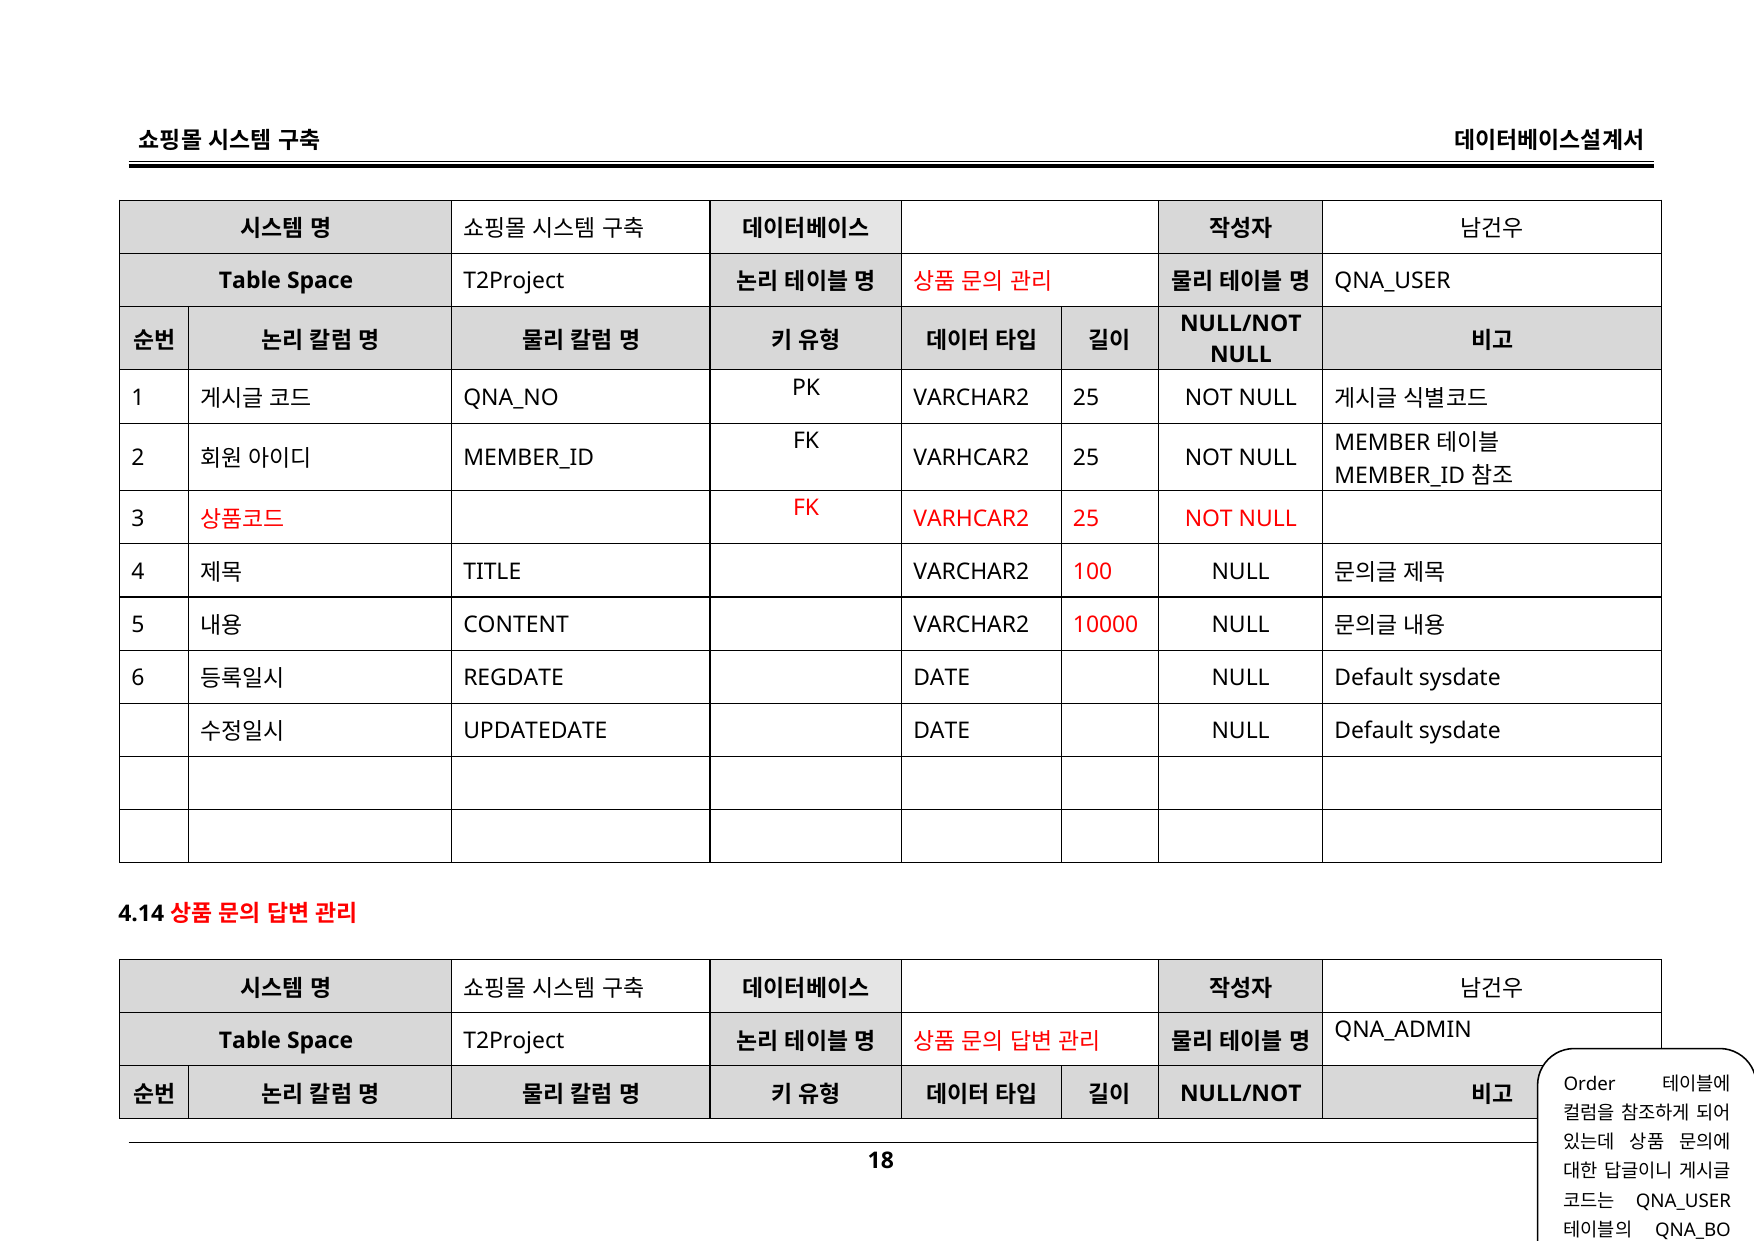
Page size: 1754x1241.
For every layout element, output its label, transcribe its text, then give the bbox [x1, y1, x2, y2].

table_cell [1323, 810, 1661, 862]
table_cell NOT NULL [1159, 491, 1322, 543]
table_cell 비고 [1323, 307, 1661, 369]
table_cell PK [711, 370, 901, 422]
table_cell [452, 810, 709, 862]
table_cell 내용 [189, 598, 451, 649]
table_cell NULL [1159, 651, 1322, 703]
table_cell UPDATEDATE [452, 704, 709, 756]
table_cell [902, 810, 1061, 862]
table_cell [711, 810, 901, 862]
table_cell VARCHAR2 [902, 598, 1061, 649]
table_cell VARHCAR2 [902, 491, 1061, 543]
table_cell 1 [120, 370, 188, 422]
table_cell 5 [120, 598, 188, 649]
table_cell Default sysdate [1323, 704, 1661, 756]
table_cell 2 [120, 424, 188, 490]
table_cell 25 [1062, 491, 1158, 543]
table_cell VARHCAR2 [902, 424, 1061, 490]
table_cell QNA_ADMIN [1323, 1013, 1661, 1065]
table_header [902, 960, 1158, 1012]
table_cell NULL [1159, 704, 1322, 756]
table_cell [1159, 757, 1322, 809]
table_cell [711, 757, 901, 809]
table_cell 순번 [120, 1066, 188, 1118]
table_cell 제목 [189, 544, 451, 596]
table_header 데이터베이스 [711, 201, 901, 253]
table_cell 물리 테이블 명 [1159, 1013, 1322, 1065]
table_cell 문의글 제목 [1323, 544, 1661, 596]
table_cell NULL [1159, 598, 1322, 649]
table_cell 순번 [120, 307, 188, 369]
table_cell [1323, 491, 1661, 543]
table_cell [1062, 704, 1158, 756]
table_cell NULL [1159, 544, 1322, 596]
table_cell [711, 544, 901, 596]
table_cell Default sysdate [1323, 651, 1661, 703]
table_cell 수정일시 [189, 704, 451, 756]
table_cell 물리 테이블 명 [1159, 254, 1322, 306]
table_header 쇼핑몰 시스템 구축 [452, 960, 709, 1012]
table_cell 25 [1062, 370, 1158, 422]
table_cell 논리 칼럼 명 [189, 1066, 451, 1118]
table_cell MEMBER_ID [452, 424, 709, 490]
table_cell DATE [902, 651, 1061, 703]
table_cell 상품코드 [189, 491, 451, 543]
table_cell 논리 칼럼 명 [189, 307, 451, 369]
table_cell T2Project [452, 1013, 709, 1065]
table_cell [189, 757, 451, 809]
table_cell CONTENT [452, 598, 709, 649]
table_cell 25 [1062, 424, 1158, 490]
text 4.14 상품 문의 답변 관리 [118, 894, 1577, 928]
table_cell 길이 [1062, 307, 1158, 369]
table_cell [120, 704, 188, 756]
table_cell 10000 [1062, 598, 1158, 649]
table_cell TITLE [452, 544, 709, 596]
table_header 데이터베이스 [711, 960, 901, 1012]
table_cell 문의글 내용 [1323, 598, 1661, 649]
table_cell 물리 칼럼 명 [452, 1066, 709, 1118]
table_cell 데이터 타입 [902, 1066, 1061, 1118]
table_cell [902, 757, 1061, 809]
table_cell QNA_USER [1323, 254, 1661, 306]
table_cell 키 유형 [711, 1066, 901, 1118]
table_cell 등록일시 [189, 651, 451, 703]
table_header 작성자 [1159, 201, 1322, 253]
table_cell [1062, 651, 1158, 703]
table_cell 회원 아이디 [189, 424, 451, 490]
table_cell [452, 491, 709, 543]
table_header [902, 201, 1158, 253]
table_cell 상품 문의 관리 [902, 254, 1158, 306]
table_cell VARCHAR2 [902, 370, 1061, 422]
table_cell [452, 757, 709, 809]
table_cell [120, 757, 188, 809]
table_header 작성자 [1159, 960, 1322, 1012]
table_cell [711, 704, 901, 756]
table_cell NULL/NOT NULL [1159, 1066, 1322, 1118]
table_cell 100 [1062, 544, 1158, 596]
table_cell MEMBER 테이블 MEMBER_ID 참조 [1323, 424, 1661, 490]
table_cell Table Space [120, 1013, 451, 1065]
table_cell NOT NULL [1159, 370, 1322, 422]
table_header 쇼핑몰 시스템 구축 [452, 201, 709, 253]
table_cell 데이터 타입 [902, 307, 1061, 369]
table_cell 물리 칼럼 명 [452, 307, 709, 369]
table_cell 논리 테이블 명 [711, 254, 901, 306]
table_cell 키 유형 [711, 307, 901, 369]
table_cell [711, 651, 901, 703]
table_cell FK [711, 491, 901, 543]
table_cell FK [711, 424, 901, 490]
table_cell QNA_NO [452, 370, 709, 422]
table_cell [1323, 757, 1661, 809]
table_cell [120, 810, 188, 862]
table_cell 길이 [1062, 1066, 1158, 1118]
table_cell [189, 810, 451, 862]
table_cell Table Space [120, 254, 451, 306]
table_cell 6 [120, 651, 188, 703]
table_cell [1062, 757, 1158, 809]
table_cell VARCHAR2 [902, 544, 1061, 596]
table_cell 상품 문의 답변 관리 [902, 1013, 1158, 1065]
table_cell [1159, 810, 1322, 862]
table_header 시스템 명 [120, 201, 451, 253]
table_cell REGDATE [452, 651, 709, 703]
table_header 시스템 명 [120, 960, 451, 1012]
table_cell NULL/NOT NULL [1159, 307, 1322, 369]
table_header 남건우 [1323, 960, 1661, 1012]
table_cell 비고 [1323, 1066, 1541, 1118]
table_cell 3 [120, 491, 188, 543]
table_cell 4 [120, 544, 188, 596]
table_cell 논리 테이블 명 [711, 1013, 901, 1065]
table_cell [711, 598, 901, 649]
table_cell 게시글 식별코드 [1323, 370, 1661, 422]
table_cell NOT NULL [1159, 424, 1322, 490]
table_cell 게시글 코드 [189, 370, 451, 422]
table_header 남건우 [1323, 201, 1661, 253]
table_cell T2Project [452, 254, 709, 306]
table_cell [1062, 810, 1158, 862]
table_cell DATE [902, 704, 1061, 756]
